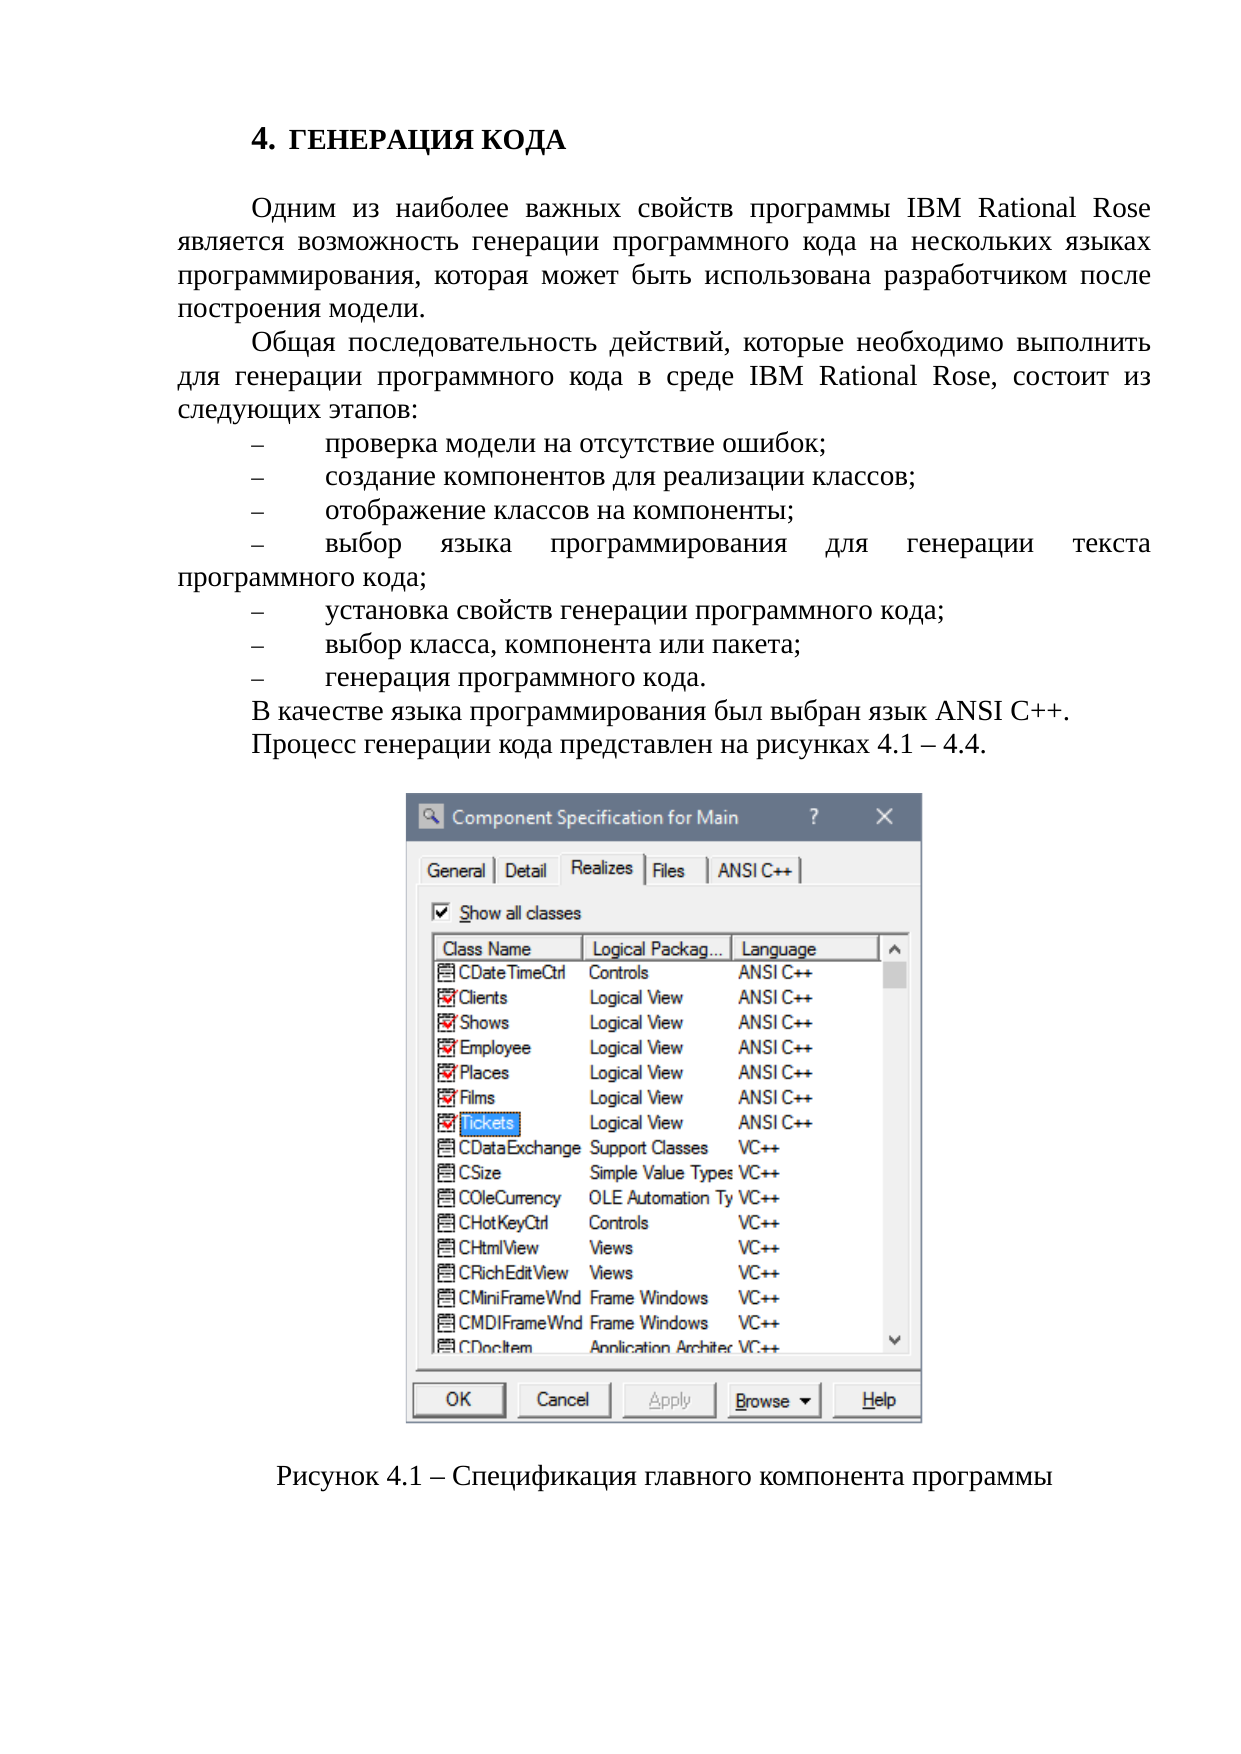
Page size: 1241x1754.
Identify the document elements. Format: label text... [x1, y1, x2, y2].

list ГЕНЕРАЦИЯ КОДА [251, 118, 1152, 156]
list выбор класса, компонента или пакета; [177, 626, 1152, 659]
text Рисунок 4.1 – Спецификация главного компонента программы [177, 1458, 1152, 1492]
text Одним из наиболее важных свойств программы IBM Rational Rose является возможность генерации программного кода на нескольких языках программирования, которая может быть использована разработчиком после построения модели. [177, 190, 1152, 324]
list выбор языка программирования для генерации текста программного кода; [177, 525, 1152, 592]
list установка свойств генерации программного кода; [177, 592, 1152, 626]
list отображение классов на компоненты; [177, 492, 1152, 525]
list проверка модели на отсутствие ошибок; [177, 425, 1152, 458]
text Процесс генерации кода представлен на рисунках 4.1 – 4.4. [177, 727, 1152, 760]
text В качестве языка программирования был выбран язык ANSI C++. [177, 693, 1152, 727]
list генерация программного кода. [177, 659, 1152, 693]
list создание компонентов для реализации классов; [177, 458, 1152, 492]
picture [405, 793, 923, 1425]
text Общая последовательность действий, которые необходимо выполнить для генерации программного кода в среде IBM Rational Rose, состоит из следующих этапов: [177, 324, 1152, 425]
